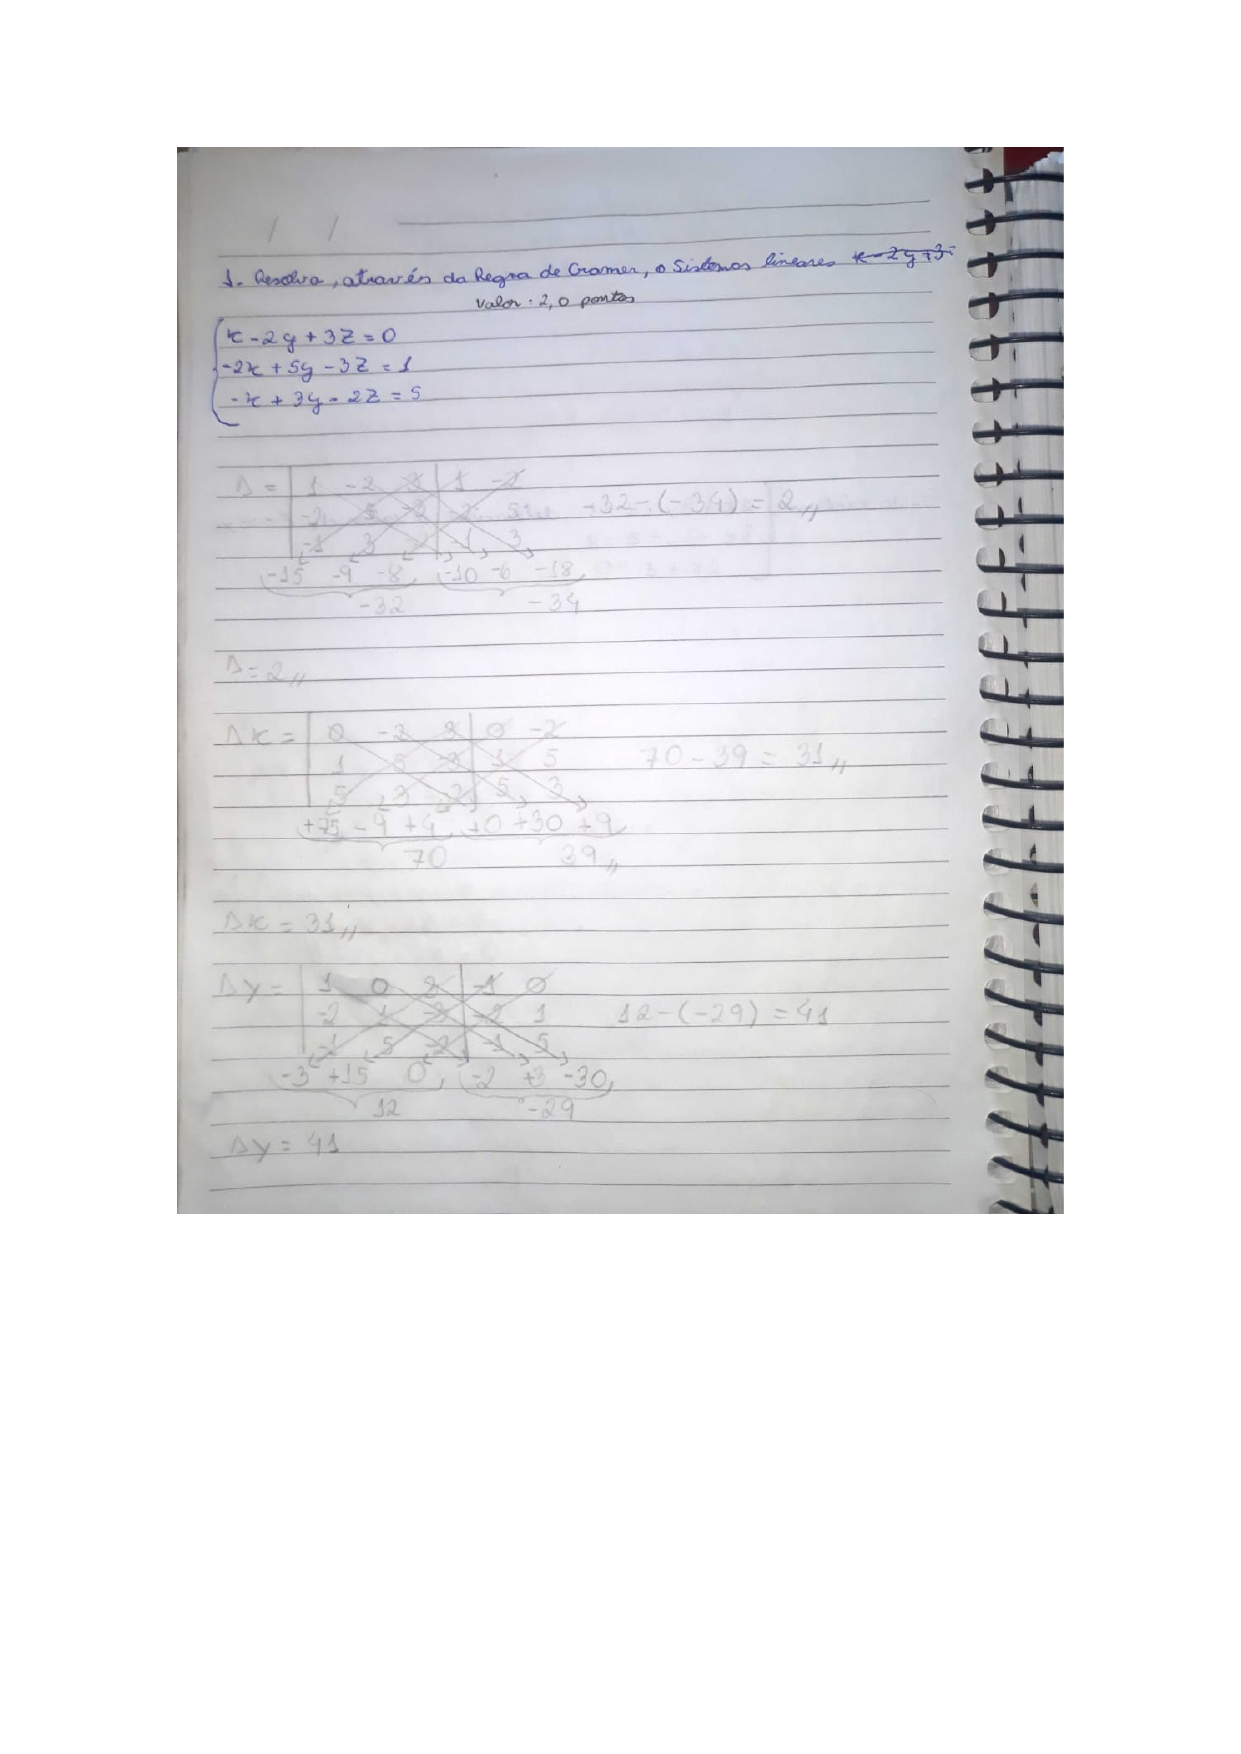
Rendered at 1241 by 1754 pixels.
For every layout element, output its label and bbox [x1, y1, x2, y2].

picture [177, 147, 1064, 1214]
